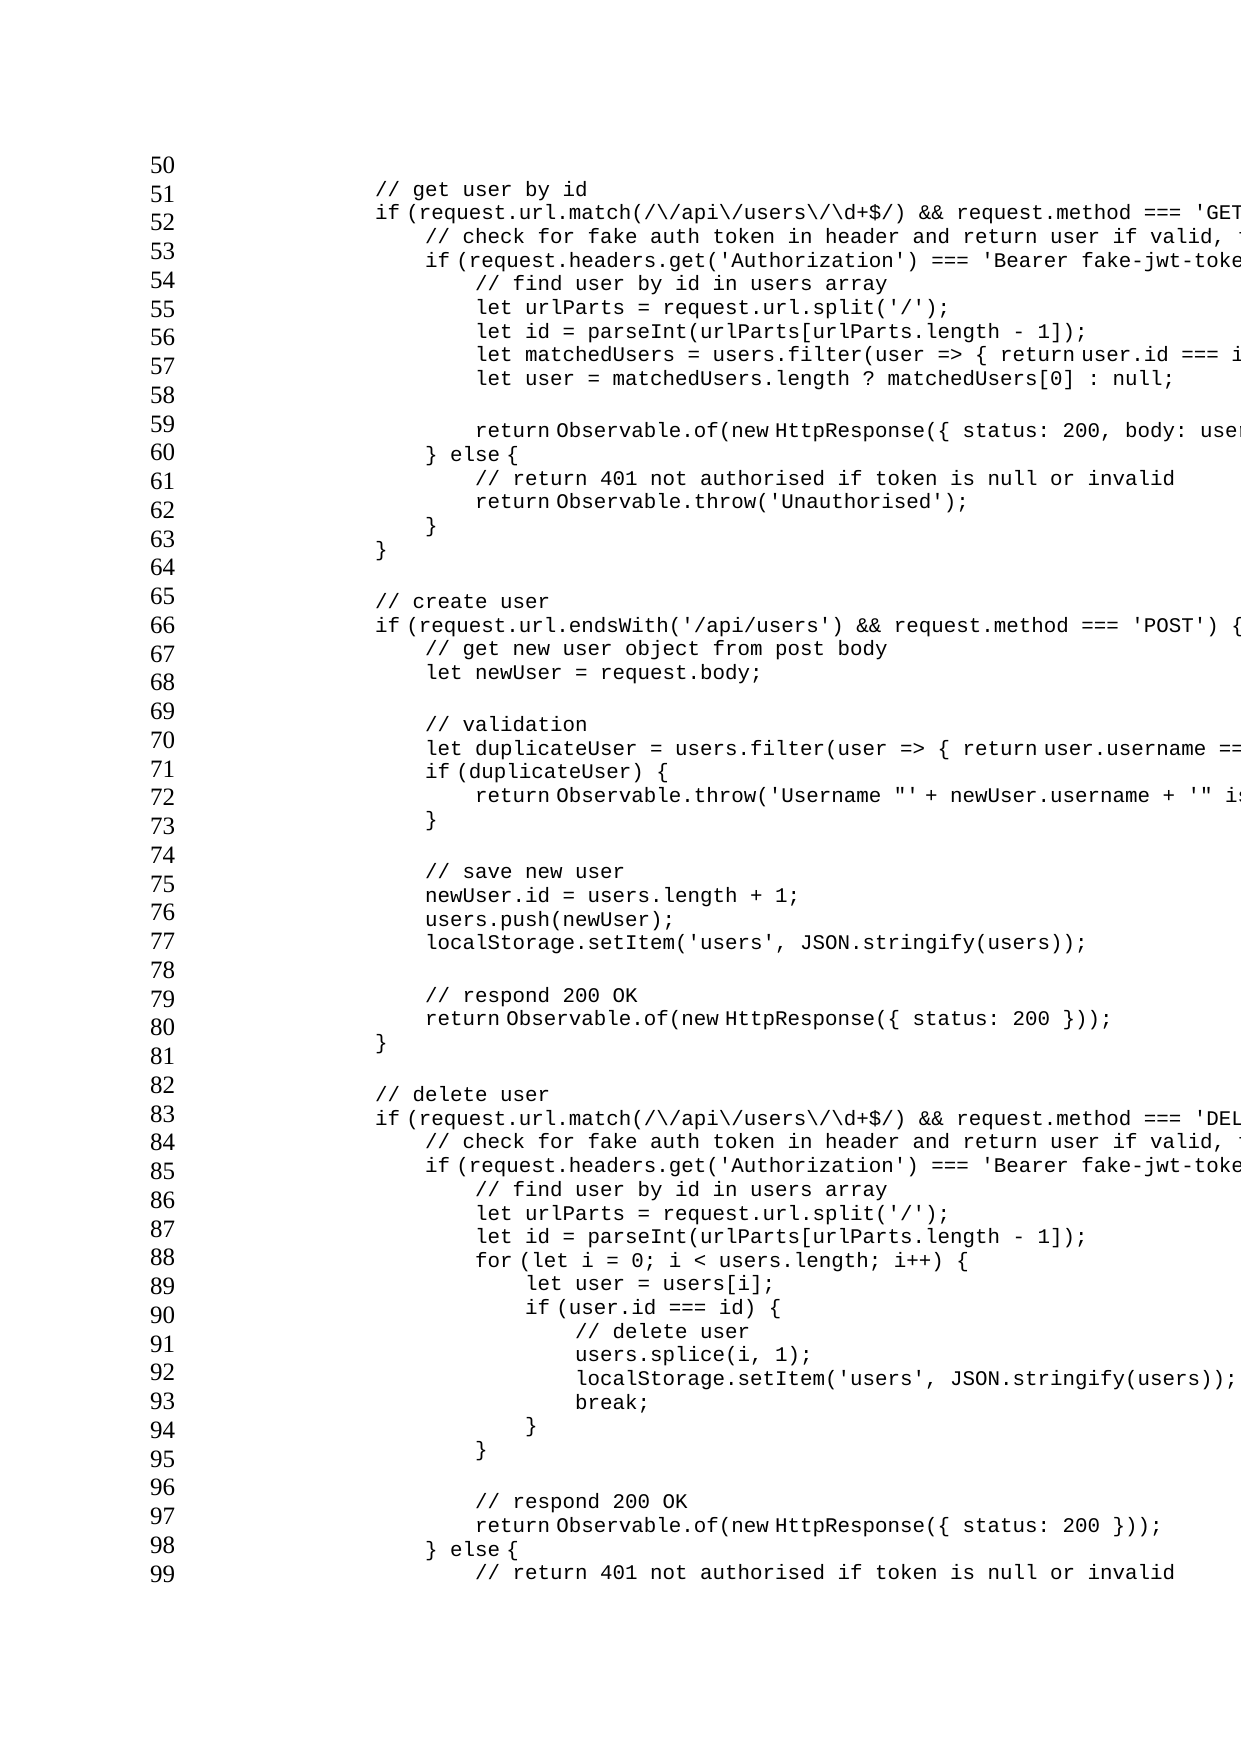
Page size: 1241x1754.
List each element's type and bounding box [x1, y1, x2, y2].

table_header [150, 150, 225, 1587]
table_header [225, 150, 1240, 1587]
